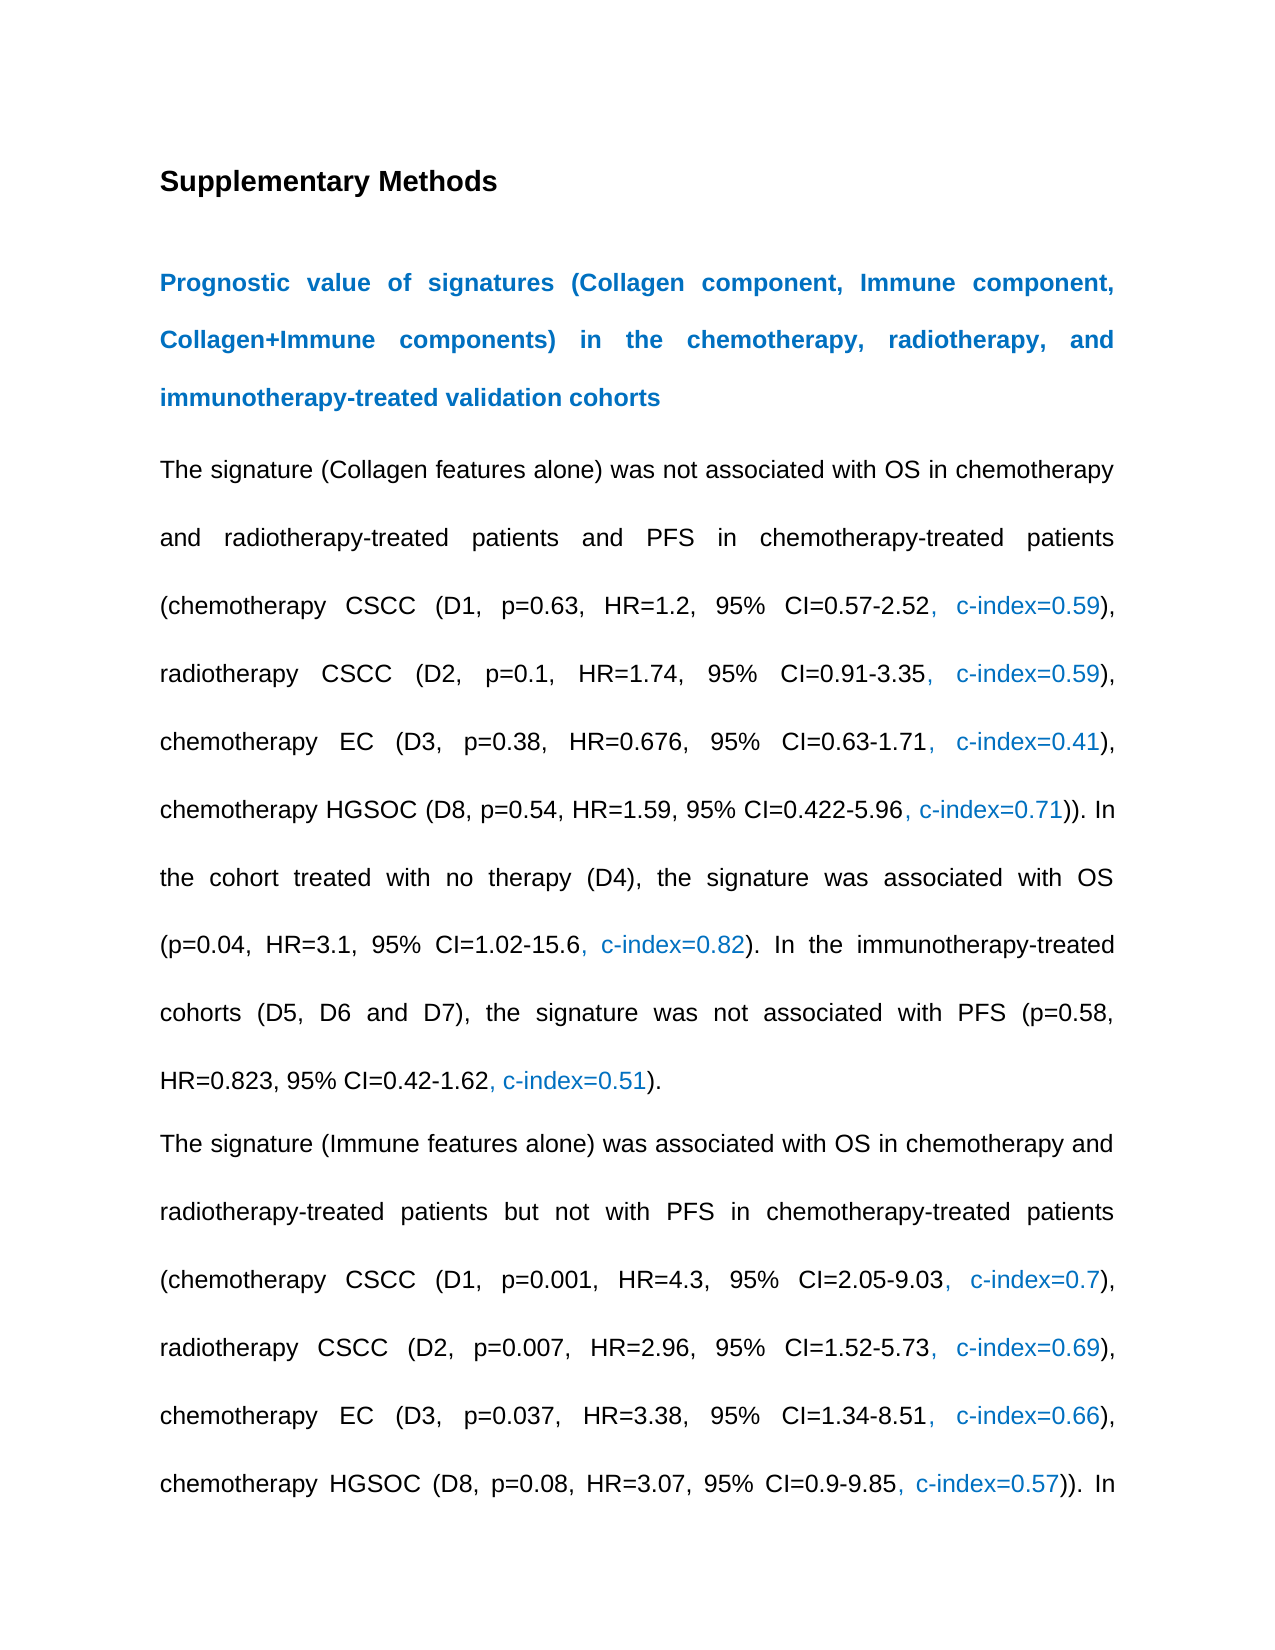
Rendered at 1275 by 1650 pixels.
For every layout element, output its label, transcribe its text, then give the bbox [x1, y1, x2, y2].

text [159, 1126, 1116, 1500]
text Prognostic value of signatures (Collagen component, Immune component, Collagen+Immune components) in the chemotherapy, radiotherapy, and immunotherapy-treated validation cohorts [159, 267, 1116, 411]
text Supplementary Methods [159, 163, 1116, 197]
text The signature (Collagen features alone) was not associated with OS in chemotherapy and radiotherapy-treated patients and PFS in chemotherapy-treated patients (chemotherapy CSCC (D1, p=0.63, HR=1.2, 95% CI=0.57-2.52, c-index=0.59), radiotherapy CSCC (D2, p=0.1, HR=1.74, 95% CI=0.91-3.35, c-index=0.59), chemotherapy EC (D3, p=0.38, HR=0.676, 95% CI=0.63-1.71, c-index=0.41), chemotherapy HGSOC (D8, p=0.54, HR=1.59, 95% CI=0.422-5.96, c-index=0.71)). In the cohort treated with no therapy (D4), the signature was associated with OS (p=0.04, HR=3.1, 95% CI=1.02-15.6, c-index=0.82). In the immunotherapy-treated cohorts (D5, D6 and D7), the signature was not associated with PFS (p=0.58, HR=0.823, 95% CI=0.42-1.62, c-index=0.51). [159, 452, 1116, 1098]
